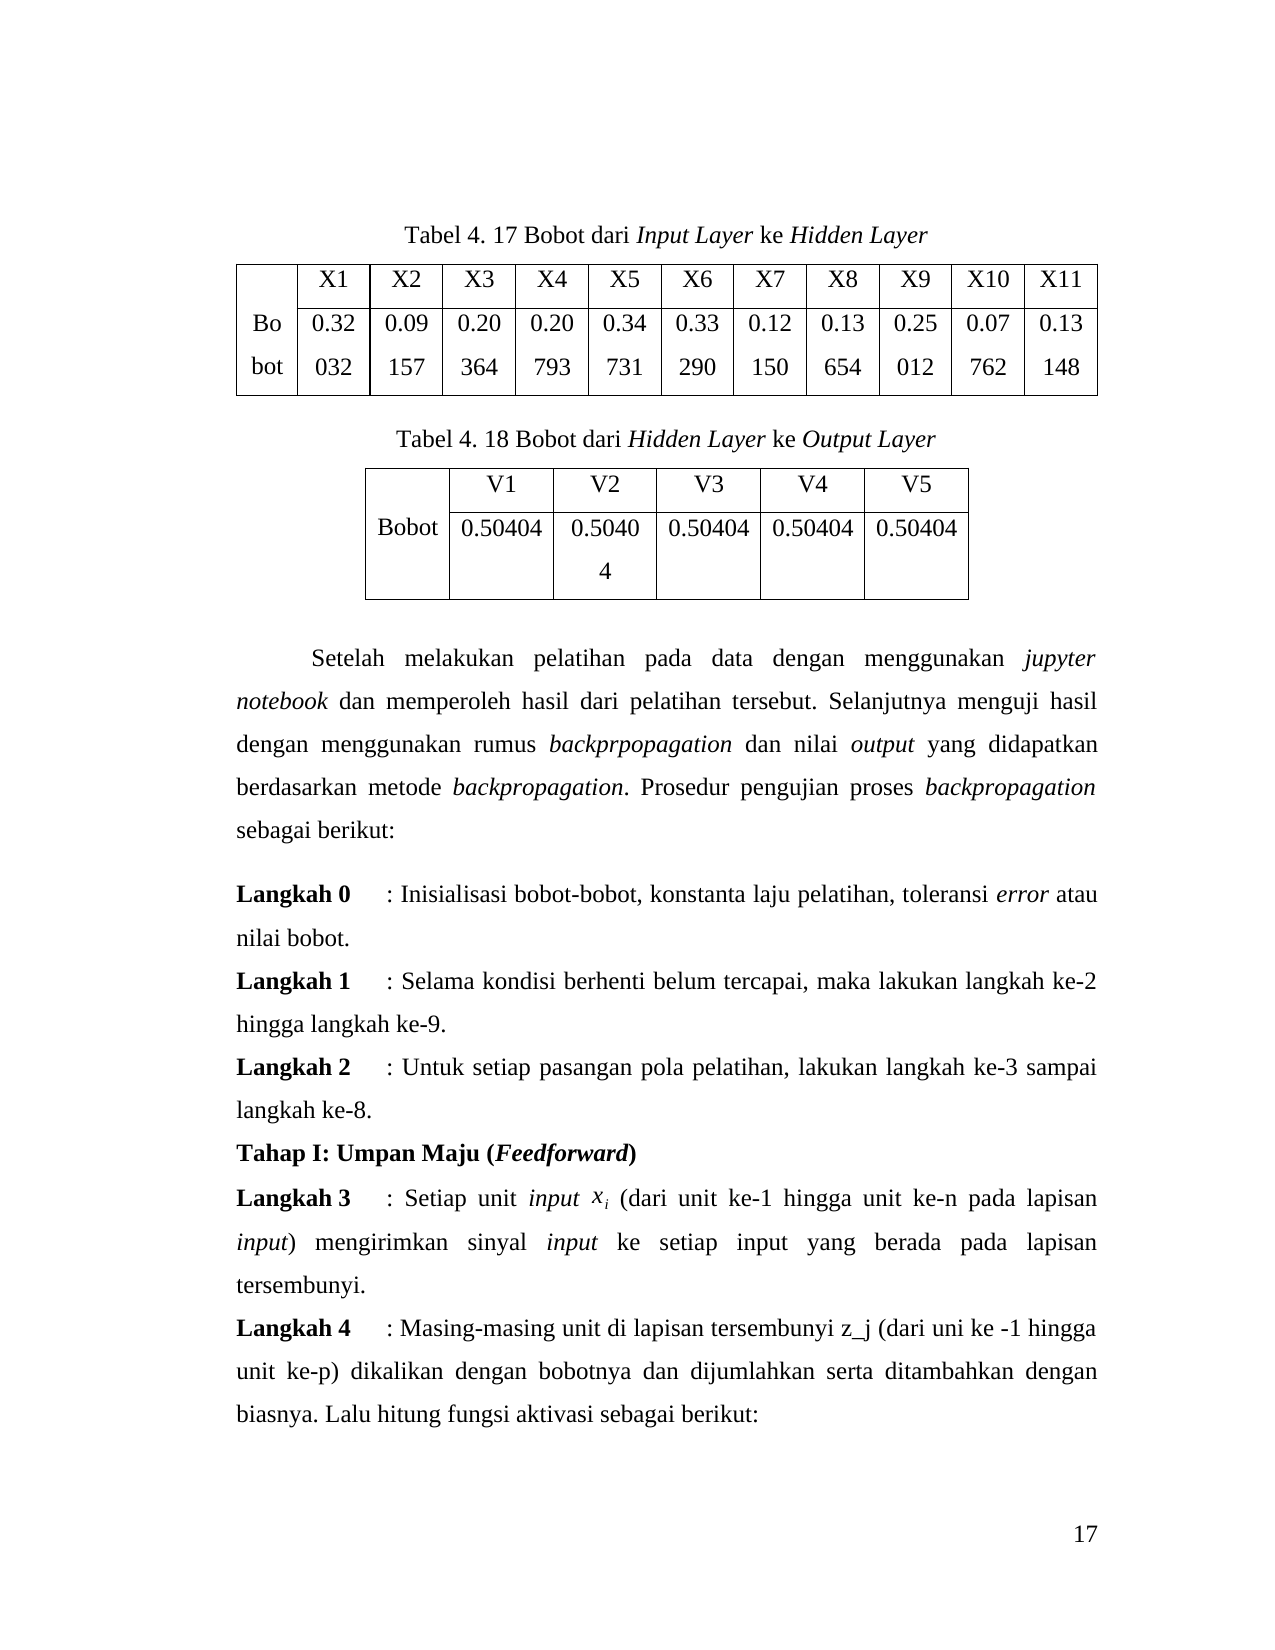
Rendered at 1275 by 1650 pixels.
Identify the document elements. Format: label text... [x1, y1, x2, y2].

table_cell 0.50404 [554, 513, 656, 599]
table_cell 0.50404 [450, 513, 553, 599]
table_header X1 [298, 265, 369, 307]
table_header V2 [554, 469, 656, 512]
table_header X9 [880, 265, 951, 307]
table_cell 0.33290 [662, 309, 733, 395]
text Langkah 1 : Selama kondisi berhenti belum tercapai, maka lakukan langkah ke-2 hingga langkah ke-9. [236, 966, 1098, 1038]
table_header Bobot [237, 265, 297, 395]
table_header X4 [516, 265, 588, 307]
table_cell 0.13148 [1025, 309, 1097, 395]
table_header X6 [662, 265, 733, 307]
table_header X8 [807, 265, 879, 307]
text Tabel 4. 18 Bobot dari Hidden Layer ke Output Layer [236, 424, 1098, 453]
table_cell 0.32032 [298, 309, 369, 395]
text Langkah 2 : Untuk setiap pasangan pola pelatihan, lakukan langkah ke-3 sampai langkah ke-8. [236, 1052, 1098, 1124]
table_cell 0.12150 [734, 309, 806, 395]
table_header V3 [657, 469, 760, 512]
table_header X7 [734, 265, 806, 307]
table_header V5 [865, 469, 968, 512]
table_cell 0.50404 [657, 513, 760, 599]
table_cell 0.13654 [807, 309, 879, 395]
table_header X2 [371, 265, 442, 307]
table_header X5 [589, 265, 661, 307]
table_cell 0.20364 [443, 309, 515, 395]
table_header X3 [443, 265, 515, 307]
table_cell 0.34731 [589, 309, 661, 395]
text Tabel 4. 17 Bobot dari Input Layer ke Hidden Layer [236, 220, 1098, 249]
table_header Bobot [366, 469, 449, 599]
text Langkah 3 : Setiap unit input (dari unit ke-1 hingga unit ke-n pada lapisan input) mengirimkan sinyal input ke setiap input yang berada pada lapisan tersembunyi. [236, 1181, 1098, 1299]
text Langkah 4 : Masing-masing unit di lapisan tersembunyi z_j (dari uni ke -1 hingga unit ke-p) dikalikan dengan bobotnya dan dijumlahkan serta ditambahkan dengan biasnya. Lalu hitung fungsi aktivasi sebagai berikut: [236, 1313, 1098, 1428]
table_cell 0.50404 [761, 513, 864, 599]
text Tahap I: Umpan Maju (Feedforward) [236, 1138, 1098, 1167]
table_header V4 [761, 469, 864, 512]
text Setelah melakukan pelatihan pada data dengan menggunakan jupyter notebook dan memperoleh hasil dari pelatihan tersebut. Selanjutnya menguji hasil dengan menggunakan rumus backprpopagation dan nilai output yang didapatkan berdasarkan metode backpropagation. Prosedur pengujian proses backpropagation sebagai berikut: [236, 643, 1098, 844]
table_header X11 [1025, 265, 1097, 307]
table_header X10 [952, 265, 1024, 307]
table_cell 0.50404 [865, 513, 968, 599]
table_cell 0.07762 [952, 309, 1024, 395]
table_cell 0.25012 [880, 309, 951, 395]
table_cell 0.09157 [371, 309, 442, 395]
text Langkah 0 : Inisialisasi bobot-bobot, konstanta laju pelatihan, toleransi error atau nilai bobot. [236, 879, 1098, 951]
table_header V1 [450, 469, 553, 512]
table_cell 0.20793 [516, 309, 588, 395]
